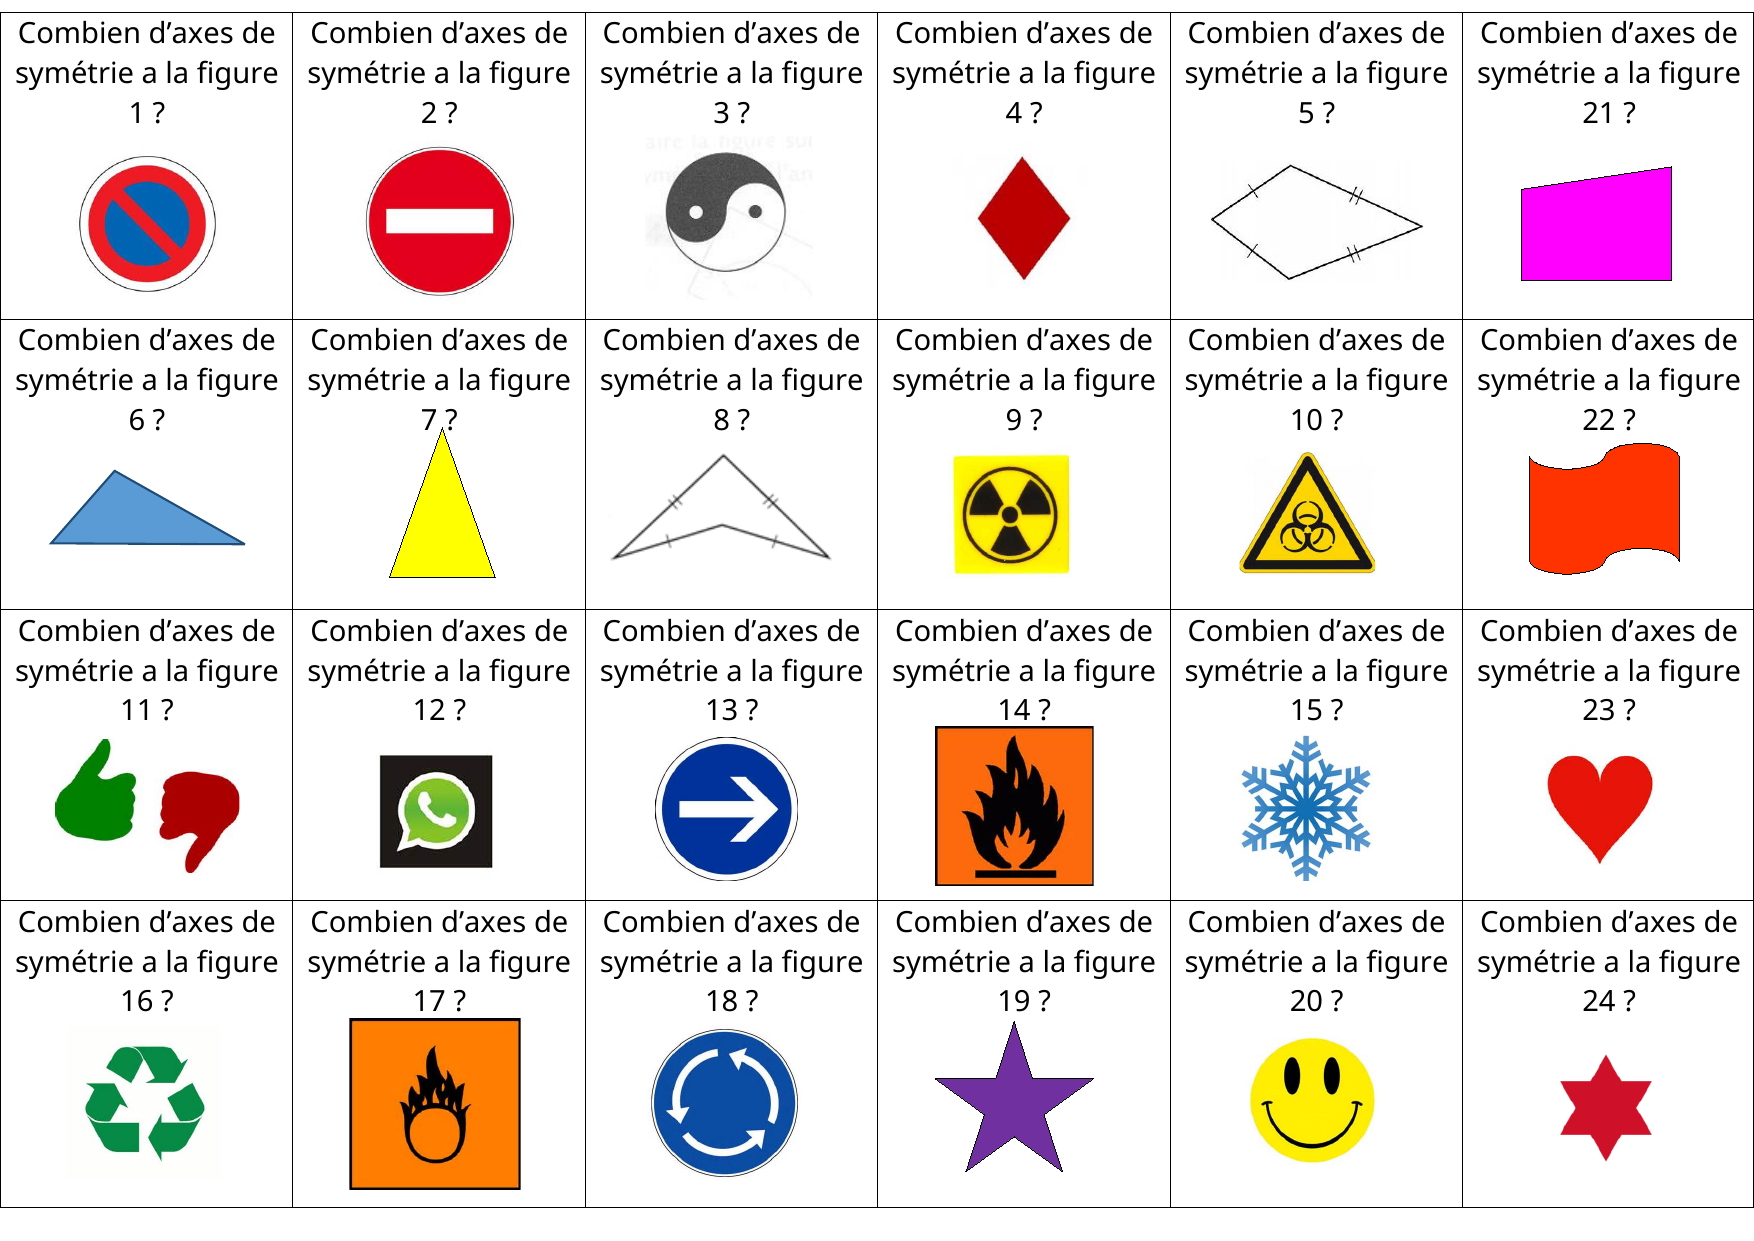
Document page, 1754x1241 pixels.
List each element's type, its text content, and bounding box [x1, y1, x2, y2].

table_cell Combien d’axes de symétrie a la figure 22 ? [1463, 320, 1753, 609]
table_cell Combien d’axes de symétrie a la figure 19 ? [878, 901, 1170, 1207]
picture [935, 726, 1094, 886]
picture [349, 1018, 521, 1190]
table_cell Combien d’axes de symétrie a la figure 11 ? [1, 610, 292, 900]
picture [1209, 161, 1425, 282]
picture [1467, 1015, 1743, 1200]
table_cell Combien d’axes de symétrie a la figure 24 ? [1463, 901, 1753, 1207]
table_cell Combien d’axes de symétrie a la figure 7 ? [293, 320, 585, 609]
table_cell Combien d’axes de symétrie a la figure 20 ? [1171, 901, 1462, 1207]
table_cell Combien d’axes de symétrie a la figure 23 ? [1463, 610, 1753, 900]
table_header Combien d’axes de symétrie a la figure 3 ? [586, 13, 877, 318]
table_cell Combien d’axes de symétrie a la figure 8 ? [586, 320, 877, 609]
picture [1235, 735, 1382, 881]
picture [55, 739, 240, 873]
picture [655, 737, 798, 881]
picture [1517, 726, 1683, 893]
picture [350, 131, 529, 311]
picture [919, 131, 1129, 305]
table_header Combien d’axes de symétrie a la figure 2 ? [293, 13, 585, 318]
table_cell Combien d’axes de symétrie a la figure 15 ? [1171, 610, 1462, 900]
table_header Combien d’axes de symétrie a la figure 5 ? [1171, 13, 1462, 318]
table_cell Combien d’axes de symétrie a la figure 14 ? [878, 610, 1170, 900]
table_header Combien d’axes de symétrie a la figure 1 ? [1, 13, 292, 318]
table_cell Combien d’axes de symétrie a la figure 13 ? [586, 610, 877, 900]
table_header Combien d’axes de symétrie a la figure 21 ? [1463, 13, 1753, 318]
table_cell Combien d’axes de symétrie a la figure 12 ? [293, 610, 585, 900]
table_cell Combien d’axes de symétrie a la figure 6 ? [1, 320, 292, 609]
table_cell Combien d’axes de symétrie a la figure 10 ? [1171, 320, 1462, 609]
picture [607, 448, 849, 575]
table_cell Combien d’axes de symétrie a la figure 16 ? [1, 901, 292, 1207]
picture [55, 131, 238, 315]
table_cell Combien d’axes de symétrie a la figure 9 ? [878, 320, 1170, 609]
picture [643, 135, 812, 298]
table_header Combien d’axes de symétrie a la figure 4 ? [878, 13, 1170, 318]
picture [1233, 1021, 1391, 1179]
picture [1239, 444, 1376, 581]
picture [66, 1026, 223, 1181]
picture [307, 725, 564, 897]
picture [932, 438, 1086, 592]
table_cell Combien d’axes de symétrie a la figure 17 ? [293, 901, 585, 1207]
table_cell Combien d’axes de symétrie a la figure 18 ? [586, 901, 877, 1207]
